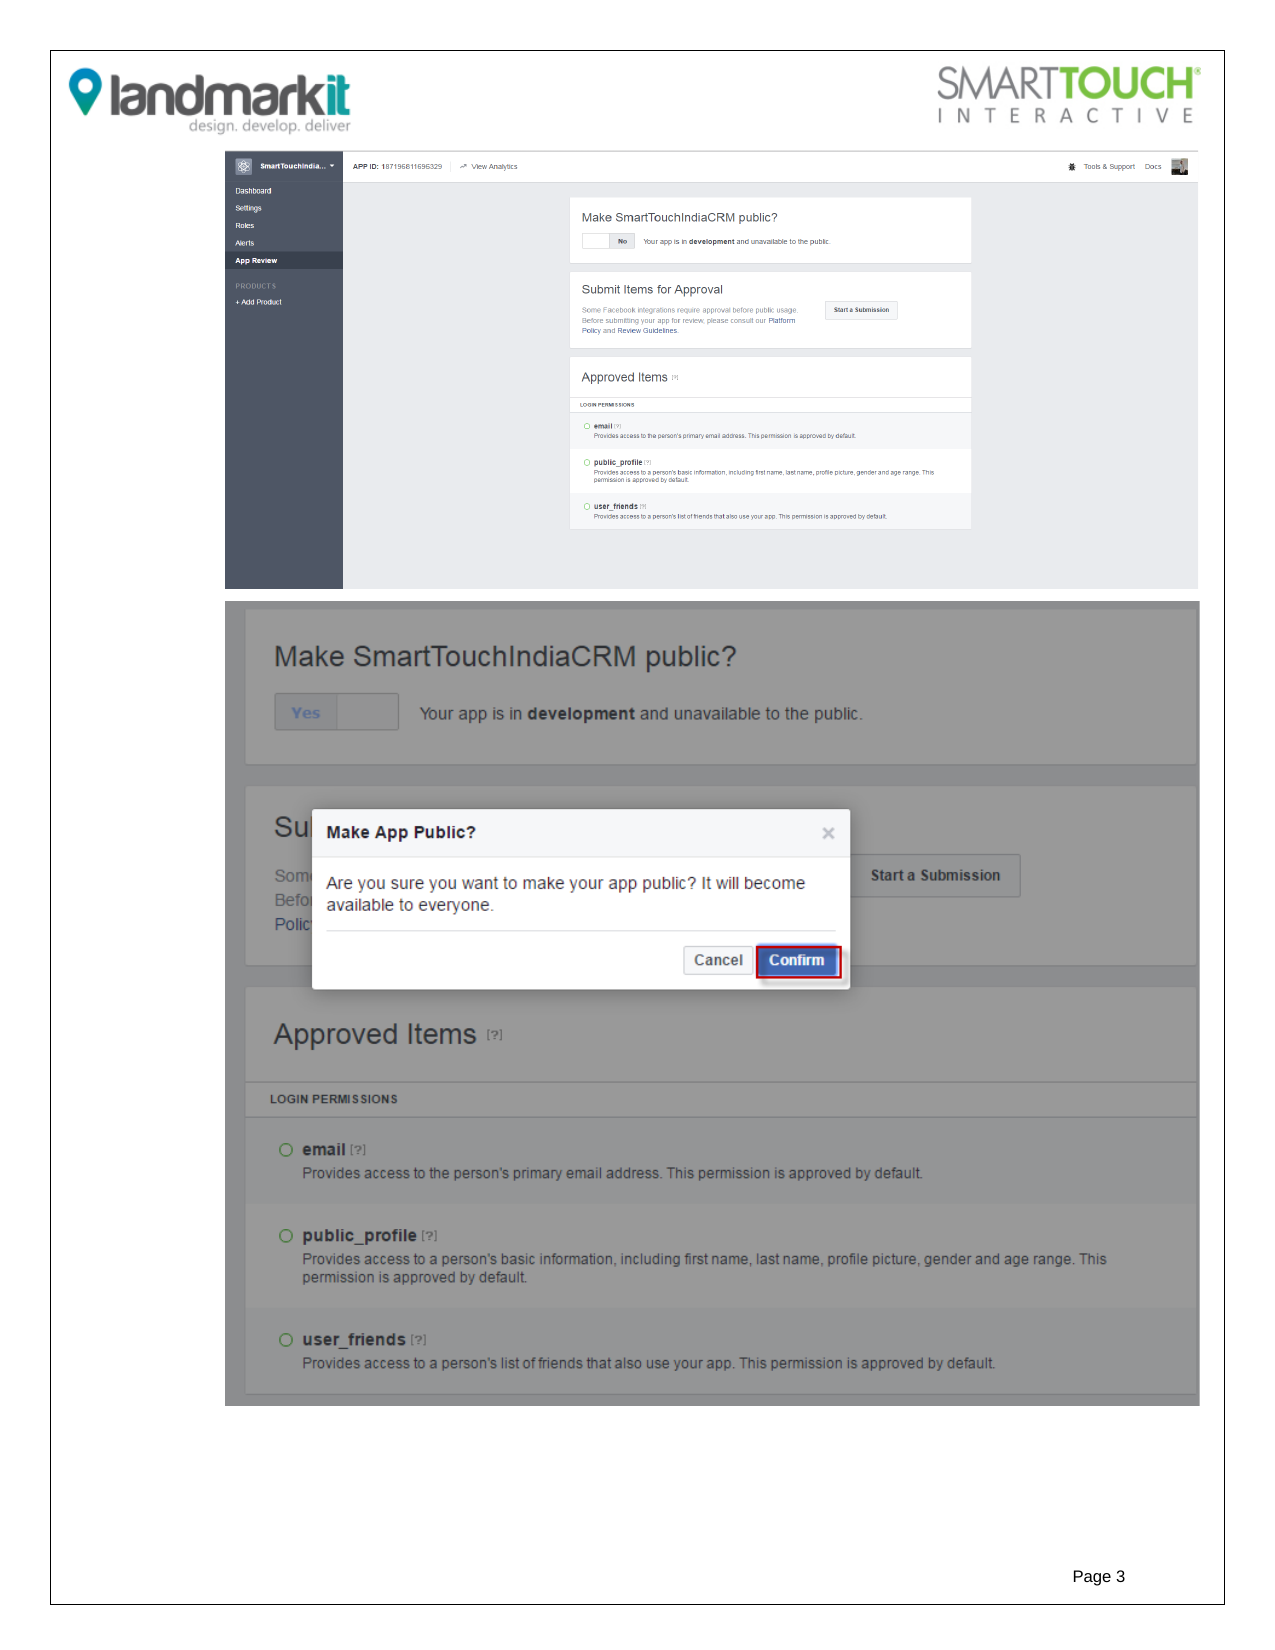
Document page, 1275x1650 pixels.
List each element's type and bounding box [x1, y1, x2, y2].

picture [225, 601, 1200, 1406]
picture [56, 58, 360, 140]
picture [937, 58, 1201, 129]
picture [225, 150, 1199, 589]
